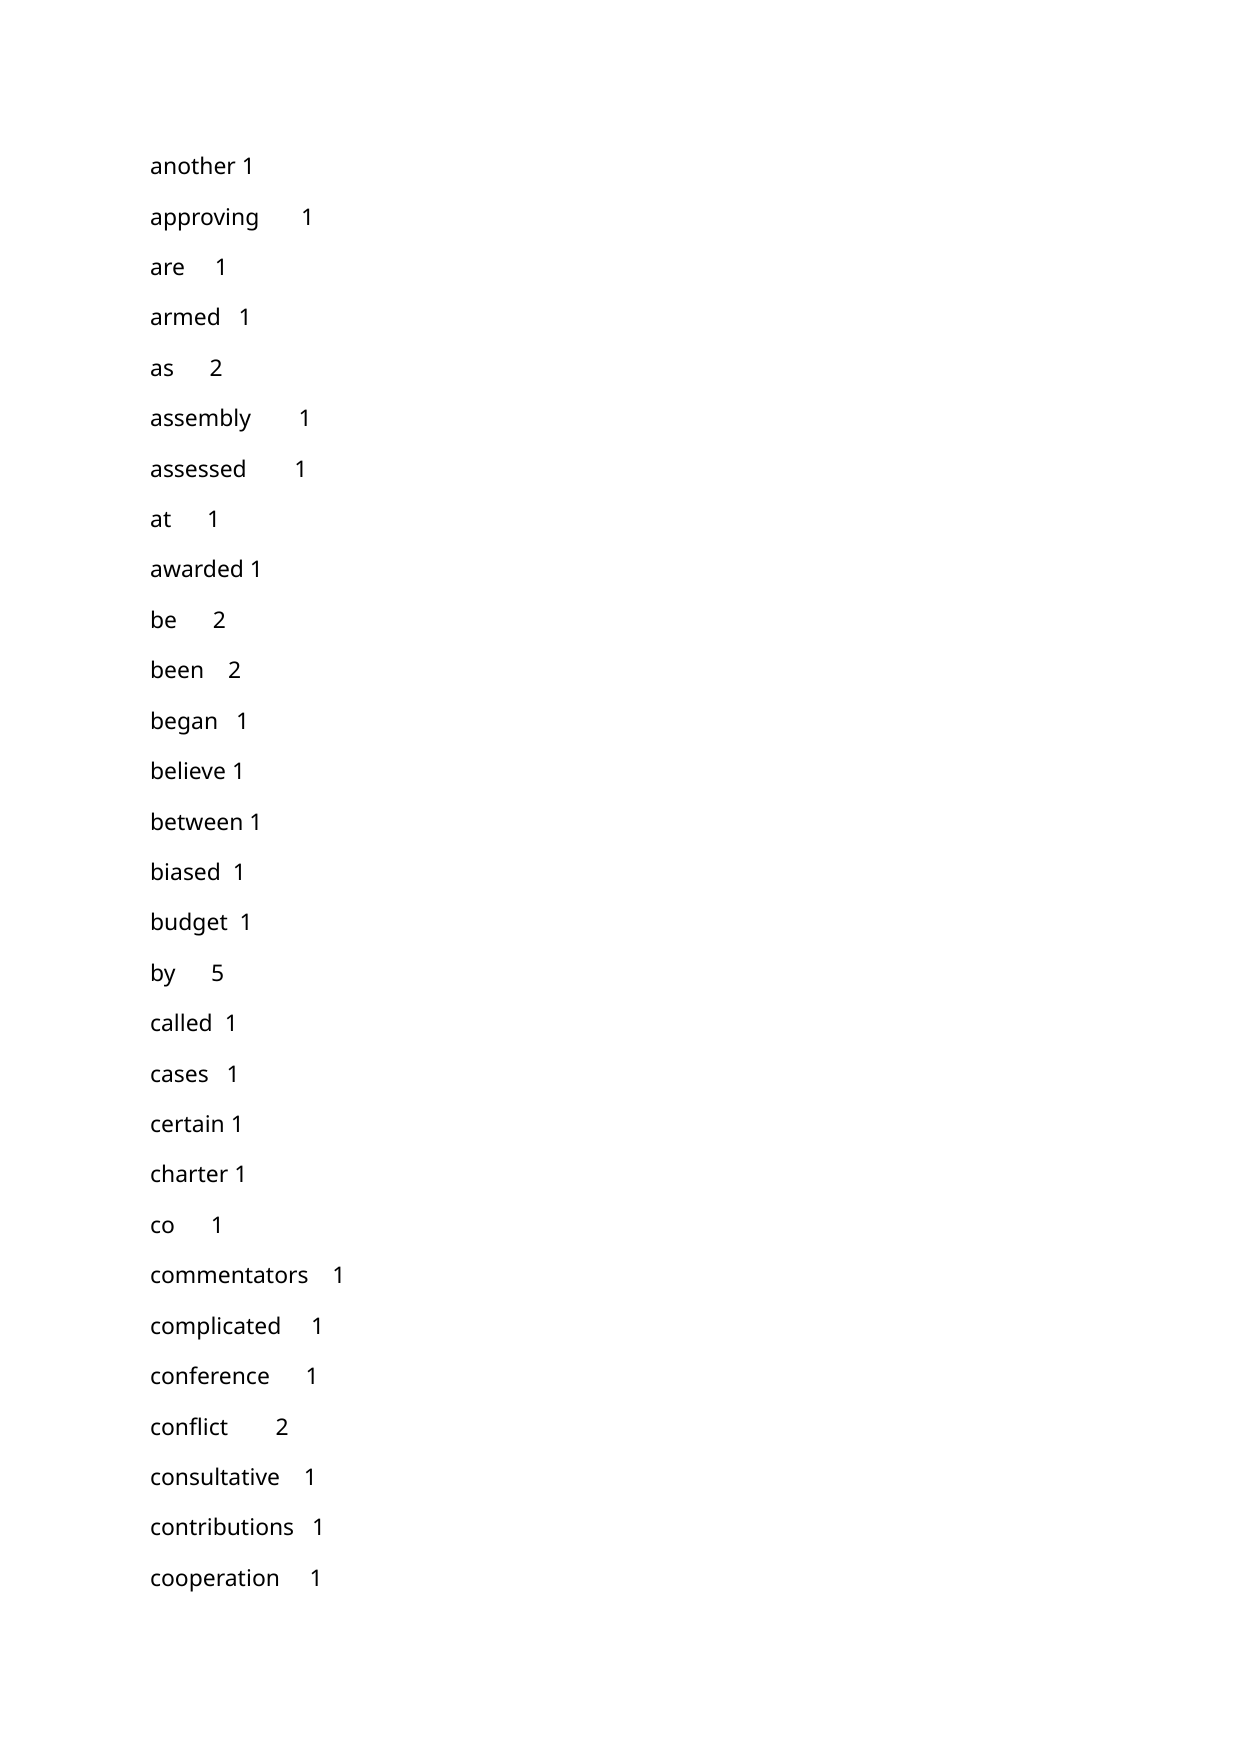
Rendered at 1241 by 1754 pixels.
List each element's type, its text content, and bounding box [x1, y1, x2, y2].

text as 2 [150, 352, 1090, 383]
text biased 1 [150, 856, 1090, 887]
text awarded 1 [150, 553, 1090, 584]
text contributions 1 [150, 1511, 1090, 1542]
text approving 1 [150, 200, 1090, 232]
text co 1 [150, 1209, 1090, 1240]
text complicated 1 [150, 1309, 1090, 1341]
text be 2 [150, 604, 1090, 635]
text consultative 1 [150, 1461, 1090, 1492]
text between 1 [150, 805, 1090, 837]
text believe 1 [150, 755, 1090, 786]
text been 2 [150, 654, 1090, 685]
text armed 1 [150, 301, 1090, 332]
text commentators 1 [150, 1259, 1090, 1290]
text charter 1 [150, 1158, 1090, 1189]
text at 1 [150, 503, 1090, 534]
text conflict 2 [150, 1410, 1090, 1442]
text called 1 [150, 1007, 1090, 1038]
text budget 1 [150, 906, 1090, 937]
text cooperation 1 [150, 1562, 1090, 1593]
text certain 1 [150, 1108, 1090, 1139]
text began 1 [150, 704, 1090, 736]
text assessed 1 [150, 452, 1090, 484]
text conference 1 [150, 1360, 1090, 1391]
text cases 1 [150, 1057, 1090, 1089]
text by 5 [150, 957, 1090, 988]
text another 1 [150, 150, 1090, 181]
text are 1 [150, 251, 1090, 282]
text assembly 1 [150, 402, 1090, 433]
